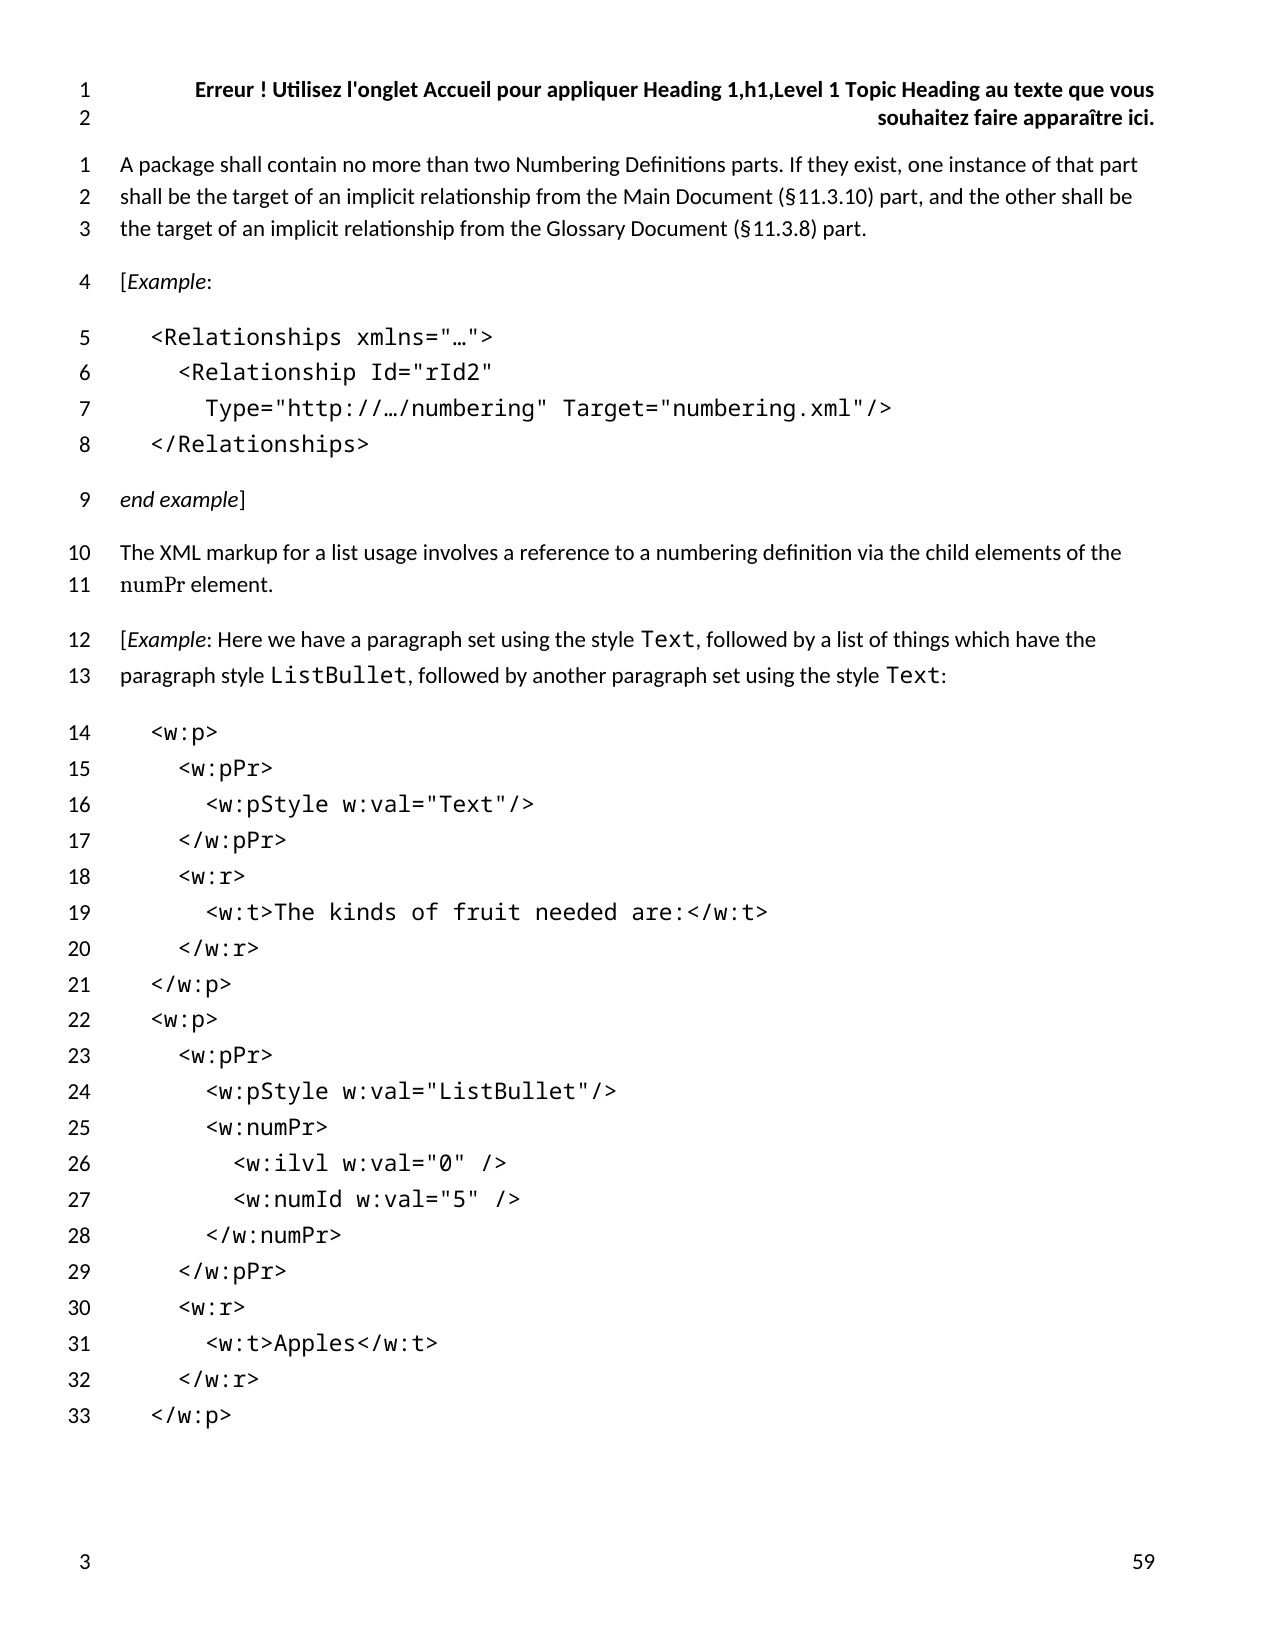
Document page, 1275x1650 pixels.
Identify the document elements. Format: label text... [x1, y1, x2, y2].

text A package shall contain no more than two Numbering Definitions parts. If they exist, one instance of that part shall be the target of an implicit relationship from the Main Document (§11.3.10) part, and the other shall be the target of an implicit relationship from the Glossary Document (§11.3.8) part. [120, 150, 1155, 242]
text <w:p> <w:pPr> <w:pStyle w:val="ListBullet"/> <w:numPr> <w:ilvl w:val="0" /> <w:numId w:val="5" /> </w:numPr> </w:pPr> <w:r> <w:t>Apples</w:t> </w:r> </w:p> [150, 1003, 1155, 1430]
text <Relationships xmlns="…"> <Relationship Id="rId2" Type="http://…/numbering" Target="numbering.xml"/> </Relationships> [150, 320, 1155, 459]
text end example] [120, 485, 1155, 513]
text [Example: Here we have a paragraph set using the style Text, followed by a list of things which have the paragraph style ListBullet, followed by another paragraph set using the style Text: [120, 623, 1155, 690]
text <w:p> <w:pPr> <w:pStyle w:val="Text"/> </w:pPr> <w:r> <w:t>The kinds of fruit needed are:</w:t> </w:r> </w:p> [150, 716, 1155, 999]
text The XML markup for a list usage involves a reference to a numbering definition via the child elements of the numPr element. [120, 538, 1155, 598]
text [Example: [120, 267, 1155, 295]
